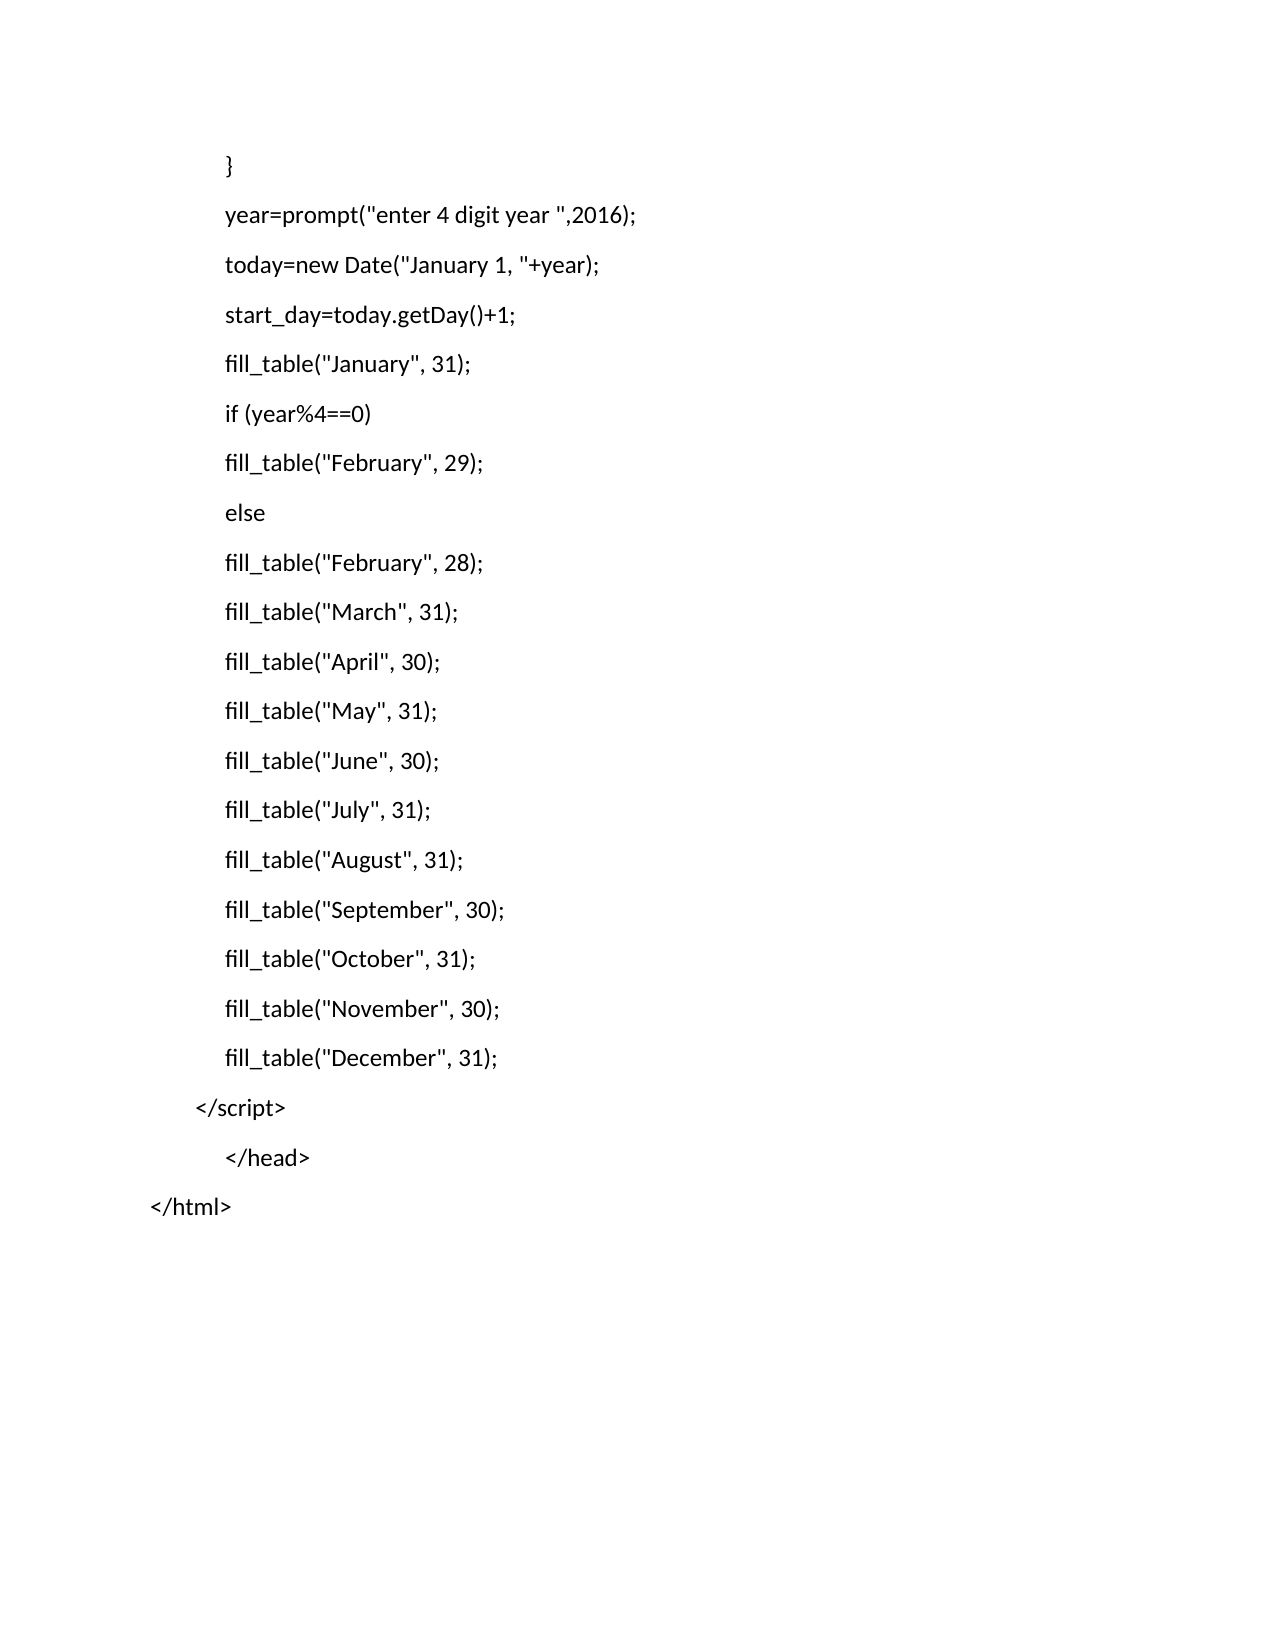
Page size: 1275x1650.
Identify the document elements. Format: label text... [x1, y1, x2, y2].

text fill_table("July", 31); [150, 794, 1125, 825]
text fill_table("February", 29); [150, 447, 1125, 478]
text today=new Date("January 1, "+year); [150, 249, 1125, 280]
text fill_table("September", 30); [150, 894, 1125, 924]
text </head> [150, 1142, 1125, 1172]
text fill_table("January", 31); [150, 348, 1125, 379]
text </script> [150, 1092, 1125, 1123]
text fill_table("June", 30); [150, 745, 1125, 776]
text fill_table("December", 31); [150, 1042, 1125, 1073]
text fill_table("February", 28); [150, 547, 1125, 577]
text fill_table("April", 30); [150, 646, 1125, 676]
text else [150, 497, 1125, 528]
text fill_table("August", 31); [150, 844, 1125, 875]
text year=prompt("enter 4 digit year ",2016); [150, 199, 1125, 230]
text fill_table("May", 31); [150, 695, 1125, 726]
text fill_table("November", 30); [150, 993, 1125, 1023]
text fill_table("March", 31); [150, 596, 1125, 627]
text start_day=today.getDay()+1; [150, 299, 1125, 329]
text if (year%4==0) [150, 398, 1125, 428]
text } [150, 150, 1125, 181]
text </html> [150, 1191, 1125, 1222]
text fill_table("October", 31); [150, 943, 1125, 974]
